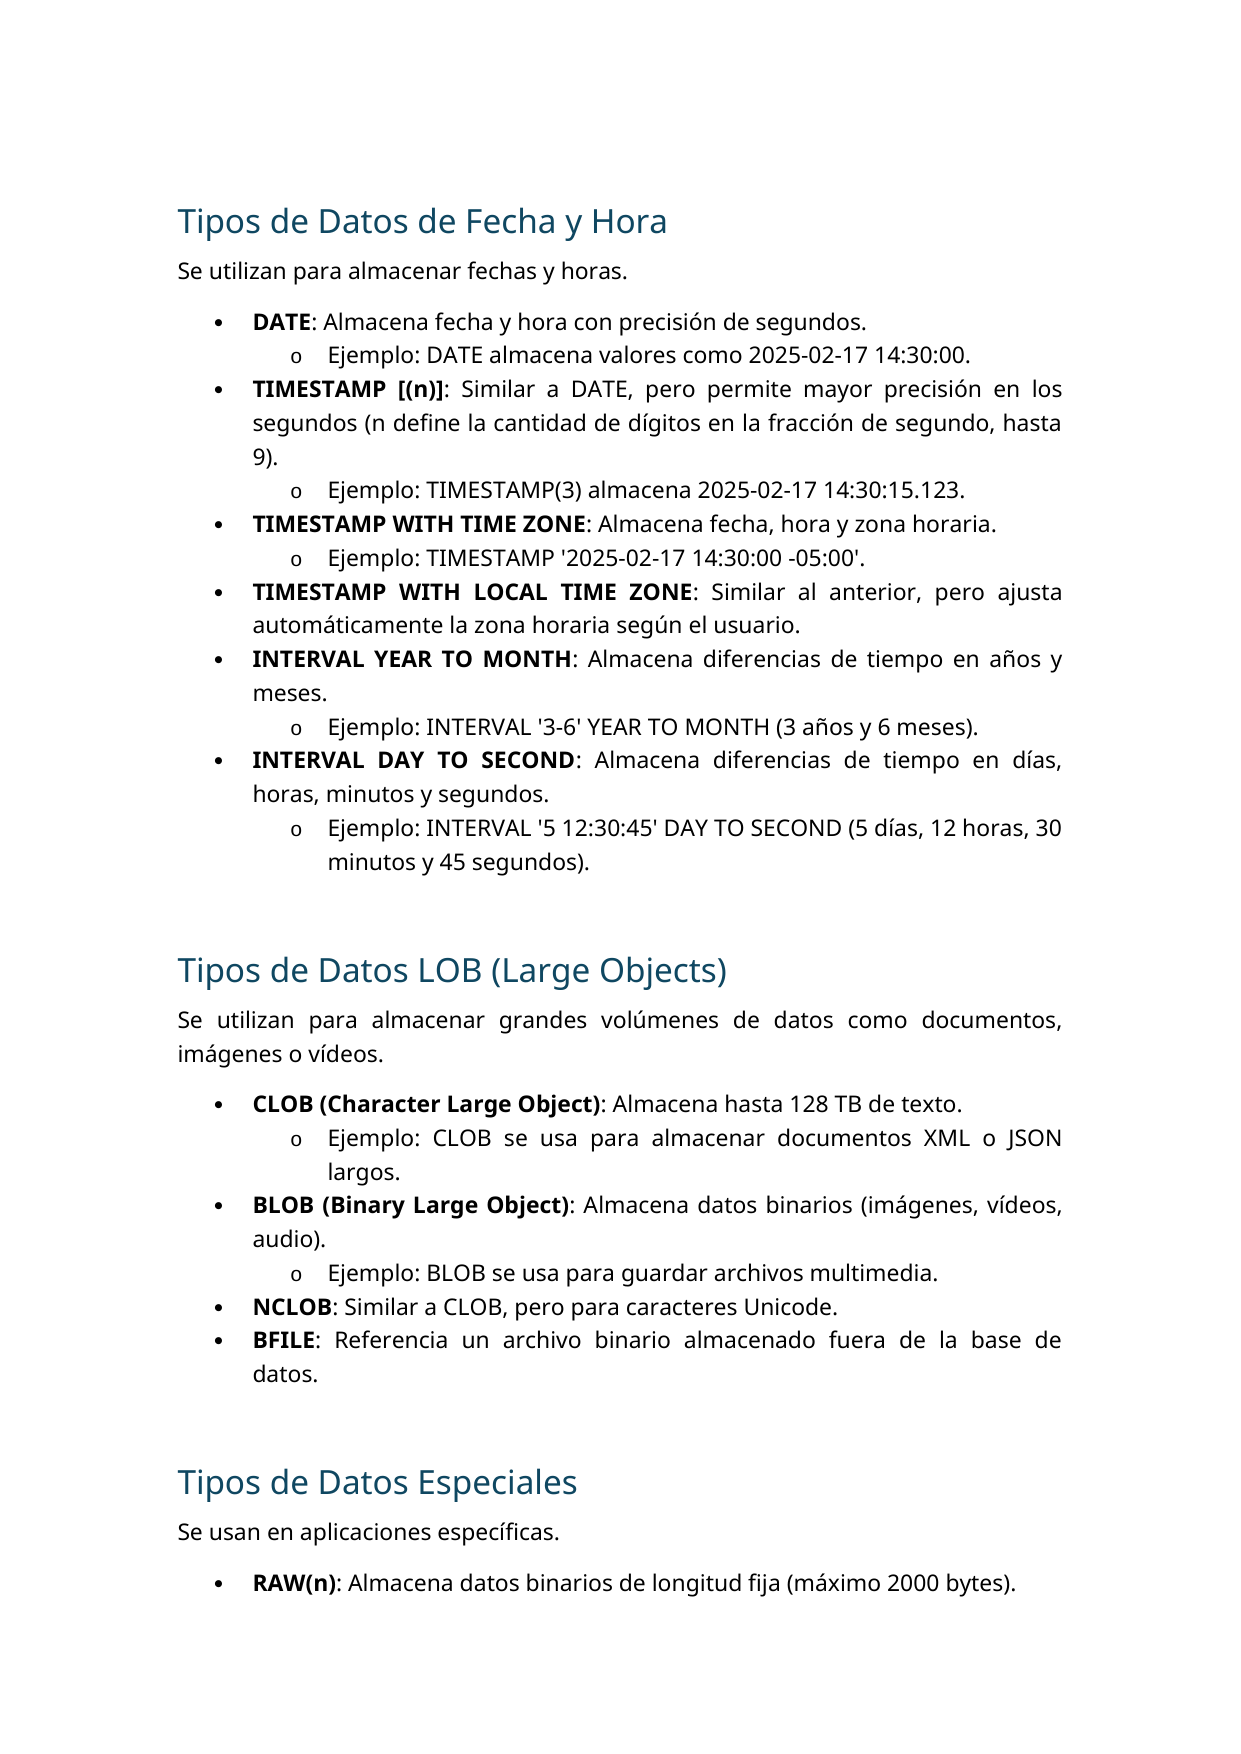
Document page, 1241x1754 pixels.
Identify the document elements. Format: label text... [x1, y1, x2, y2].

subtitle Tipos de Datos Especiales [177, 1459, 1063, 1504]
list Ejemplo: TIMESTAMP '2025-02-17 14:30:00 -05:00'. [290, 542, 1063, 573]
list TIMESTAMP WITH LOCAL TIME ZONE: Similar al anterior, pero ajusta automáticamente la zona horaria según el usuario. [215, 576, 1063, 641]
subtitle Tipos de Datos LOB (Large Objects) [177, 947, 1063, 992]
list NCLOB: Similar a CLOB, pero para caracteres Unicode. [215, 1291, 1063, 1322]
list DATE: Almacena fecha y hora con precisión de segundos. [215, 306, 1063, 337]
list INTERVAL YEAR TO MONTH: Almacena diferencias de tiempo en años y meses. [215, 643, 1063, 708]
list BLOB (Binary Large Object): Almacena datos binarios (imágenes, vídeos, audio). [215, 1189, 1063, 1254]
text Se usan en aplicaciones específicas. [177, 1516, 1063, 1547]
text Se utilizan para almacenar grandes volúmenes de datos como documentos, imágenes o vídeos. [177, 1004, 1063, 1069]
list Ejemplo: INTERVAL '3-6' YEAR TO MONTH (3 años y 6 meses). [290, 711, 1063, 742]
list CLOB (Character Large Object): Almacena hasta 128 TB de texto. [215, 1088, 1063, 1119]
list BFILE: Referencia un archivo binario almacenado fuera de la base de datos. [215, 1324, 1063, 1389]
text Se utilizan para almacenar fechas y horas. [177, 255, 1063, 287]
list TIMESTAMP [(n)]: Similar a DATE, pero permite mayor precisión en los segundos (n define la cantidad de dígitos en la fracción de segundo, hasta 9). [215, 373, 1063, 472]
list Ejemplo: INTERVAL '5 12:30:45' DAY TO SECOND (5 días, 12 horas, 30 minutos y 45 segundos). [290, 812, 1063, 877]
list RAW(n): Almacena datos binarios de longitud fija (máximo 2000 bytes). [215, 1567, 1063, 1598]
subtitle Tipos de Datos de Fecha y Hora [177, 198, 1063, 243]
list Ejemplo: DATE almacena valores como 2025-02-17 14:30:00. [290, 339, 1063, 371]
list INTERVAL DAY TO SECOND: Almacena diferencias de tiempo en días, horas, minutos y segundos. [215, 744, 1063, 809]
list Ejemplo: CLOB se usa para almacenar documentos XML o JSON largos. [290, 1122, 1063, 1187]
list Ejemplo: TIMESTAMP(3) almacena 2025-02-17 14:30:15.123. [290, 474, 1063, 506]
list TIMESTAMP WITH TIME ZONE: Almacena fecha, hora y zona horaria. [215, 508, 1063, 539]
list Ejemplo: BLOB se usa para guardar archivos multimedia. [290, 1257, 1063, 1288]
